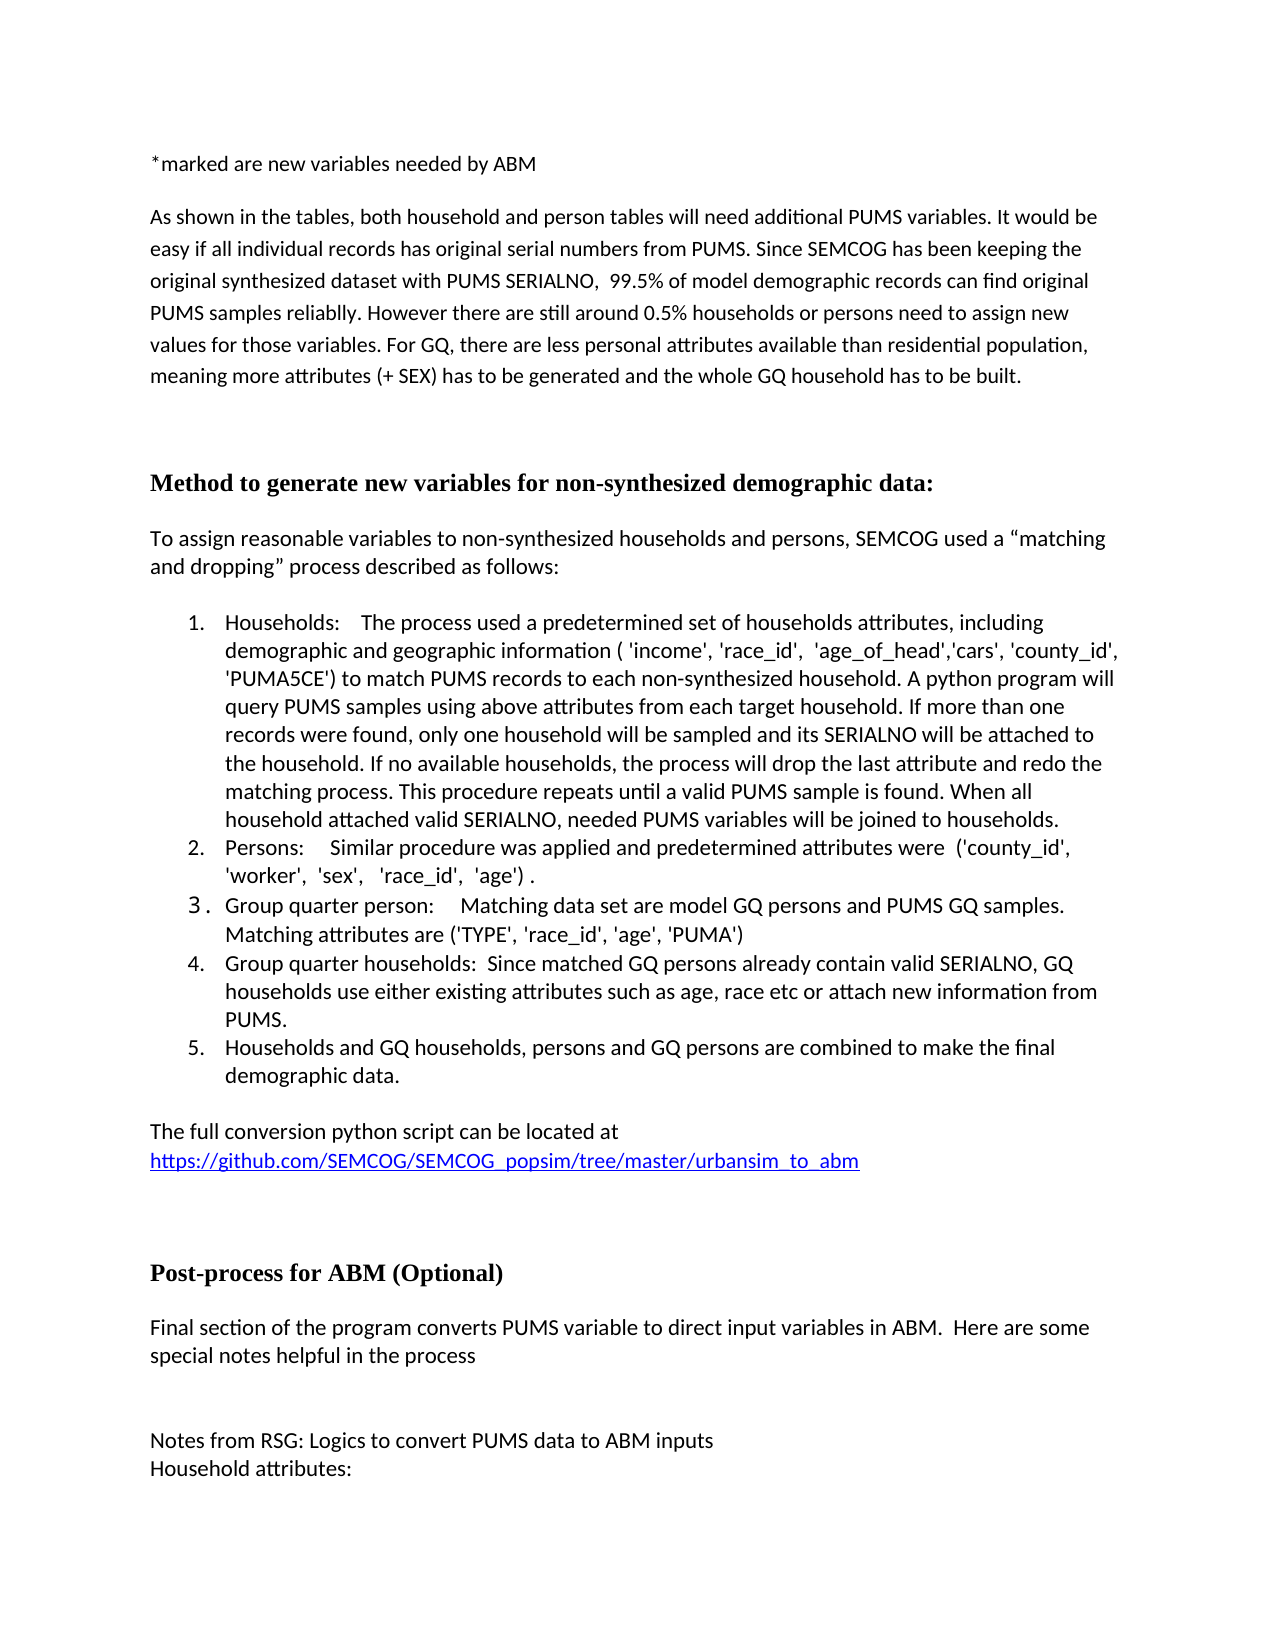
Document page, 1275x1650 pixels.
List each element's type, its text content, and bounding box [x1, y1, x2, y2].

text *marked are new variables needed by ABM [150, 150, 1125, 177]
text Household attributes: [150, 1454, 1125, 1482]
text Final section of the program converts PUMS variable to direct input variables in ABM. Here are some special notes helpful in the process [150, 1313, 1125, 1369]
list Households: The process used a predetermined set of households attributes, including demographic and geographic information ( 'income', 'race_id', 'age_of_head','cars', 'county_id', 'PUMA5CE') to match PUMS records to each non-synthesized household. A python program will query PUMS samples using above attributes from each target household. If more than one records were found, only one household will be sampled and its SERIALNO will be attached to the household. If no available households, the process will drop the last attribute and redo the matching process. This procedure repeats until a valid PUMS sample is found. When all household attached valid SERIALNO, needed PUMS variables will be joined to households. [187, 608, 1125, 833]
text https://github.com/SEMCOG/SEMCOG_popsim/tree/master/urbansim_to_abm [150, 1145, 1125, 1173]
list Persons: Similar procedure was applied and predetermined attributes were ('county_id', 'worker', 'sex', 'race_id', 'age') . [187, 833, 1125, 889]
text Post-process for ABM (Optional) [150, 1258, 1125, 1287]
text To assign reasonable variables to non-synthesized households and persons, SEMCOG used a “matching and dropping” process described as follows: [150, 524, 1125, 580]
list Group quarter households: Since matched GQ persons already contain valid SERIALNO, GQ households use either existing attributes such as age, race etc or attach new information from PUMS. [187, 948, 1125, 1033]
text As shown in the tables, both household and person tables will need additional PUMS variables. It would be easy if all individual records has original serial numbers from PUMS. Since SEMCOG has been keeping the original synthesized dataset with PUMS SERIALNO, 99.5% of model demographic records can find original PUMS samples reliablly. However there are still around 0.5% households or persons need to assign new values for those variables. For GQ, there are less personal attributes available than residential population, meaning more attributes (+ SEX) has to be generated and the whole GQ household has to be built. [150, 203, 1125, 389]
text Notes from RSG: Logics to convert PUMS data to ABM inputs [150, 1426, 1125, 1454]
text The full conversion python script can be located at [150, 1117, 1125, 1145]
text Method to generate new variables for non-synthesized demographic data: [150, 468, 1125, 497]
list Group quarter person: Matching data set are model GQ persons and PUMS GQ samples. Matching attributes are ('TYPE', 'race_id', 'age', 'PUMA') [187, 889, 1125, 948]
list Households and GQ households, persons and GQ persons are combined to make the final demographic data. [187, 1033, 1125, 1089]
